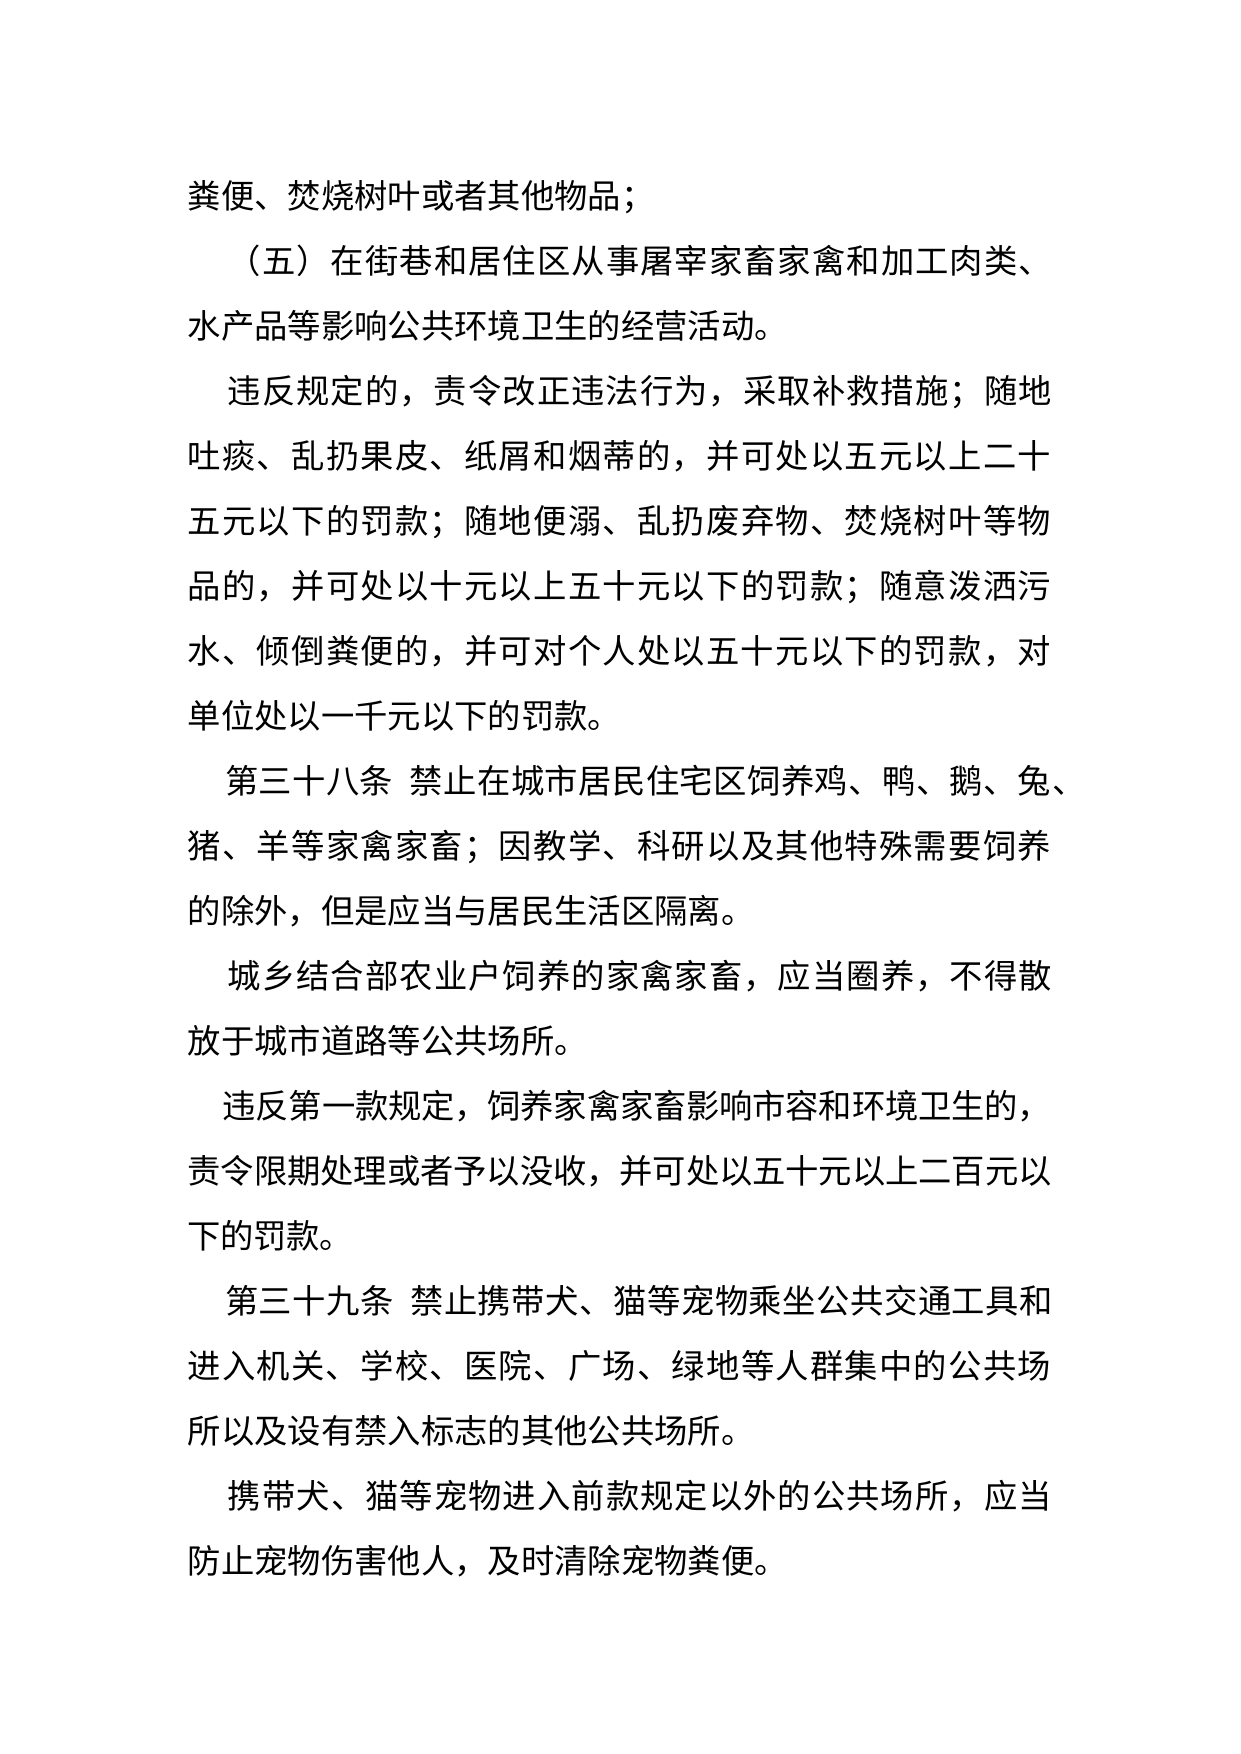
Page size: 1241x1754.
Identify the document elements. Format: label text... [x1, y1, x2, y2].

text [187, 162, 1053, 227]
text 城乡结合部农业户饲养的家禽家畜，应当圈养，不得散放于城市道路等公共场所。 [187, 942, 1053, 1072]
text 违反第一款规定，饲养家禽家畜影响市容和环境卫生的，责令限期处理或者予以没收，并可处以五十元以上二百元以下的罚款。 [187, 1072, 1053, 1267]
text 第三十九条 禁止携带犬、猫等宠物乘坐公共交通工具和进入机关、学校、医院、广场、绿地等人群集中的公共场所以及设有禁入标志的其他公共场所。 [187, 1267, 1053, 1462]
text 第三十八条 禁止在城市居民住宅区饲养鸡、鸭、鹅、兔、猪、羊等家禽家畜；因教学、科研以及其他特殊需要饲养的除外，但是应当与居民生活区隔离。 [187, 747, 1053, 942]
text 携带犬、猫等宠物进入前款规定以外的公共场所，应当防止宠物伤害他人，及时清除宠物粪便。 [187, 1462, 1053, 1592]
text 违反规定的，责令改正违法行为，采取补救措施；随地吐痰、乱扔果皮、纸屑和烟蒂的，并可处以五元以上二十五元以下的罚款；随地便溺、乱扔废弃物、焚烧树叶等物品的，并可处以十元以上五十元以下的罚款；随意泼洒污水、倾倒粪便的，并可对个人处以五十元以下的罚款，对单位处以一千元以下的罚款。 [187, 357, 1053, 747]
text （五）在街巷和居住区从事屠宰家畜家禽和加工肉类、水产品等影响公共环境卫生的经营活动。 [187, 227, 1053, 357]
